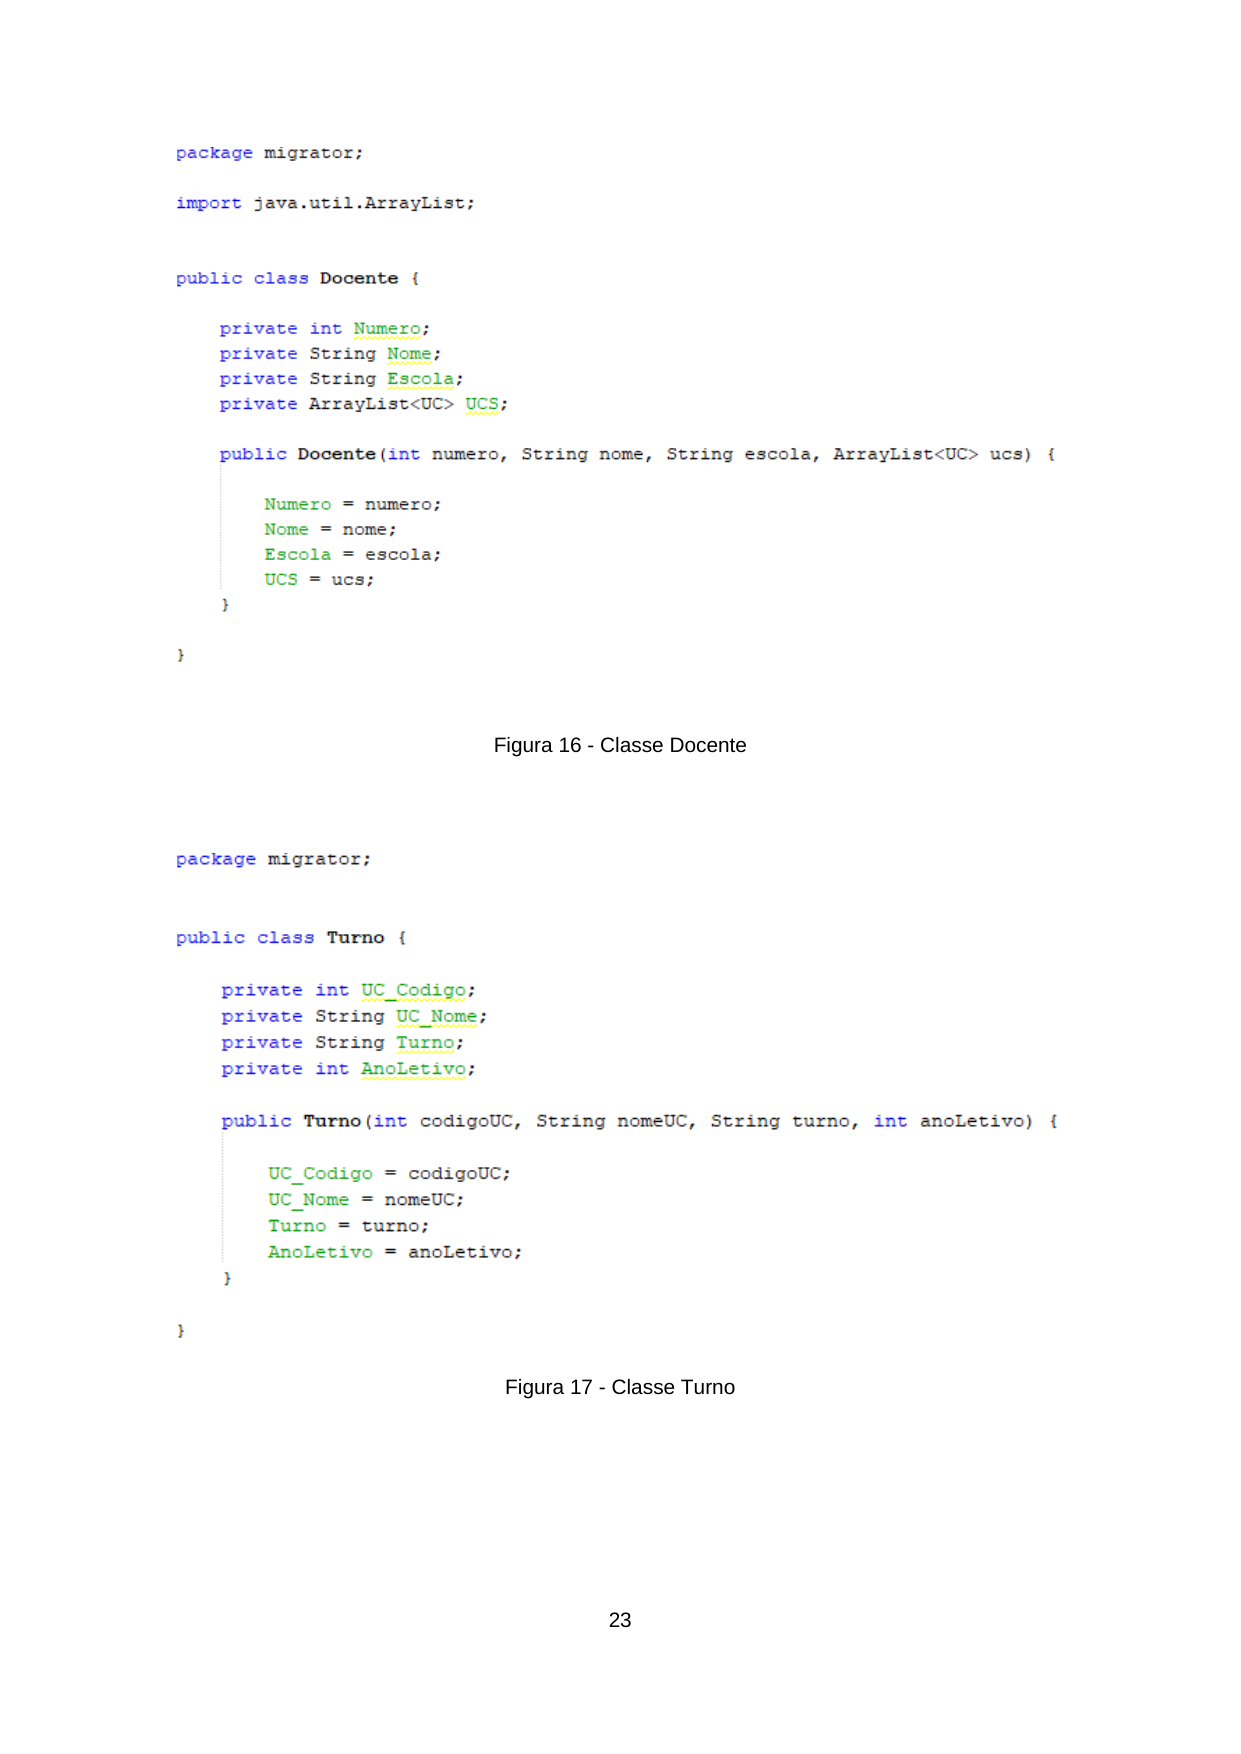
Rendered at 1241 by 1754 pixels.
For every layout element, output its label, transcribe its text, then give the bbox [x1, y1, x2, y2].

picture [177, 147, 1064, 673]
text Figura 16 - Classe Docente [177, 733, 1063, 757]
picture [177, 853, 1064, 1351]
text Figura 17 - Classe Turno [177, 1375, 1063, 1399]
